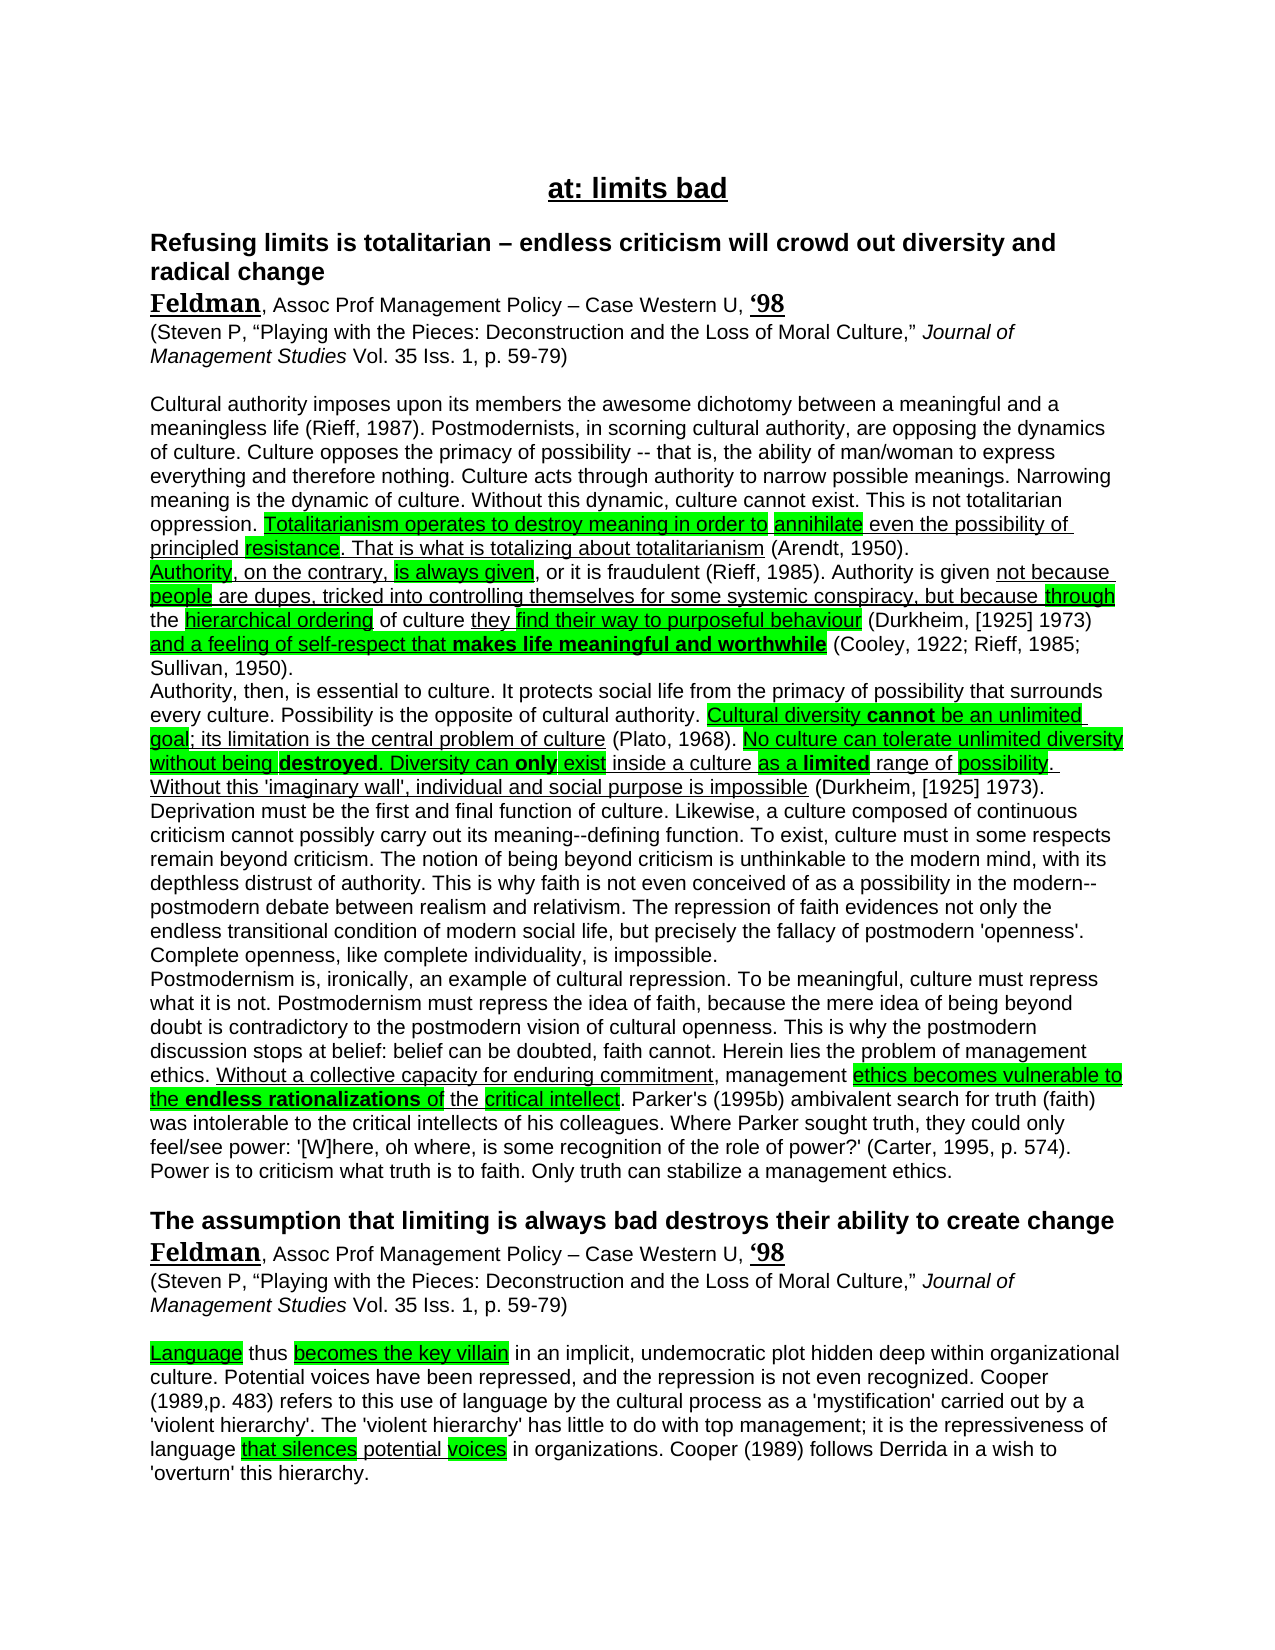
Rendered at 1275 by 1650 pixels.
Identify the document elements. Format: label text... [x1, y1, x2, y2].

text Authority, then, is essential to culture. It protects social life from the primacy of possibility that surrounds every culture. Possibility is the opposite of cultural authority. Cultural diversity cannot be an unlimited goal; its limitation is the central problem of culture (Plato, 1968). No culture can tolerate unlimited diversity without being destroyed. Diversity can only exist inside a culture as a limited range of possibility. Without this 'imaginary wall', individual and social purpose is impossible (Durkheim, [1925] 1973). Deprivation must be the first and final function of culture. Likewise, a culture composed of continuous criticism cannot possibly carry out its meaning--defining function. To exist, culture must in some respects remain beyond criticism. The notion of being beyond criticism is unthinkable to the modern mind, with its depthless distrust of authority. This is why faith is not even conceived of as a possibility in the modern--postmodern debate between realism and relativism. The repression of faith evidences not only the endless transitional condition of modern social life, but precisely the fallacy of postmodern 'openness'. Complete openness, like complete individuality, is impossible. [150, 679, 1125, 967]
text The assumption that limiting is always bad destroys their ability to create change [150, 1206, 1125, 1235]
text Cultural authority imposes upon its members the awesome dichotomy between a meaningful and a meaningless life (Rieff, 1987). Postmodernists, in scorning cultural authority, are opposing the dynamics of culture. Culture opposes the primacy of possibility -- that is, the ability of man/woman to express everything and therefore nothing. Culture acts through authority to narrow possible meanings. Narrowing meaning is the dynamic of culture. Without this dynamic, culture cannot exist. This is not totalitarian oppression. Totalitarianism operates to destroy meaning in order to annihilate even the possibility of principled resistance. That is what is totalizing about totalitarianism (Arendt, 1950). [150, 392, 1125, 559]
text Language thus becomes the key villain in an implicit, undemocratic plot hidden deep within organizational culture. Potential voices have been repressed, and the repression is not even recognized. Cooper (1989,p. 483) refers to this use of language by the cultural process as a 'mystification' carried out by a 'violent hierarchy'. The 'violent hierarchy' has little to do with top management; it is the repressiveness of language that silences potential voices in organizations. Cooper (1989) follows Derrida in a wish to 'overturn' this hierarchy. [150, 1341, 1125, 1485]
text (Steven P, “Playing with the Pieces: Deconstruction and the Loss of Moral Culture,” Journal of Management Studies Vol. 35 Iss. 1, p. 59-79) [150, 320, 1125, 368]
text Authority, on the contrary, is always given, or it is fraudulent (Rieff, 1985). Authority is given not because people are dupes, tricked into controlling themselves for some systemic conspiracy, but because through the hierarchical ordering of culture they find their way to purposeful behaviour (Durkheim, [1925] 1973) and a feeling of self-respect that makes life meaningful and worthwhile (Cooley, 1922; Rieff, 1985; Sullivan, 1950). [150, 559, 1125, 679]
text Feldman, Assoc Prof Management Policy – Case Western U, ‘98 [150, 1235, 1125, 1269]
text Postmodernism is, ironically, an example of cultural repression. To be meaningful, culture must repress what it is not. Postmodernism must repress the idea of faith, because the mere idea of being beyond doubt is contradictory to the postmodern vision of cultural openness. This is why the postmodern discussion stops at belief: belief can be doubted, faith cannot. Herein lies the problem of management ethics. Without a collective capacity for enduring commitment, management ethics becomes vulnerable to the endless rationalizations of the critical intellect. Parker's (1995b) ambivalent search for truth (faith) was intolerable to the critical intellects of his colleagues. Where Parker sought truth, they could only feel/see power: '[W]here, oh where, is some recognition of the role of power?' (Carter, 1995, p. 574). Power is to criticism what truth is to faith. Only truth can stabilize a management ethics. [150, 967, 1125, 1182]
text (Steven P, “Playing with the Pieces: Deconstruction and the Loss of Moral Culture,” Journal of Management Studies Vol. 35 Iss. 1, p. 59-79) [150, 1269, 1125, 1317]
text Refusing limits is totalitarian – endless criticism will crowd out diversity and radical change [150, 228, 1125, 286]
text Feldman, Assoc Prof Management Policy – Case Western U, ‘98 [150, 286, 1125, 320]
subtitle at: limits bad [150, 171, 1125, 204]
